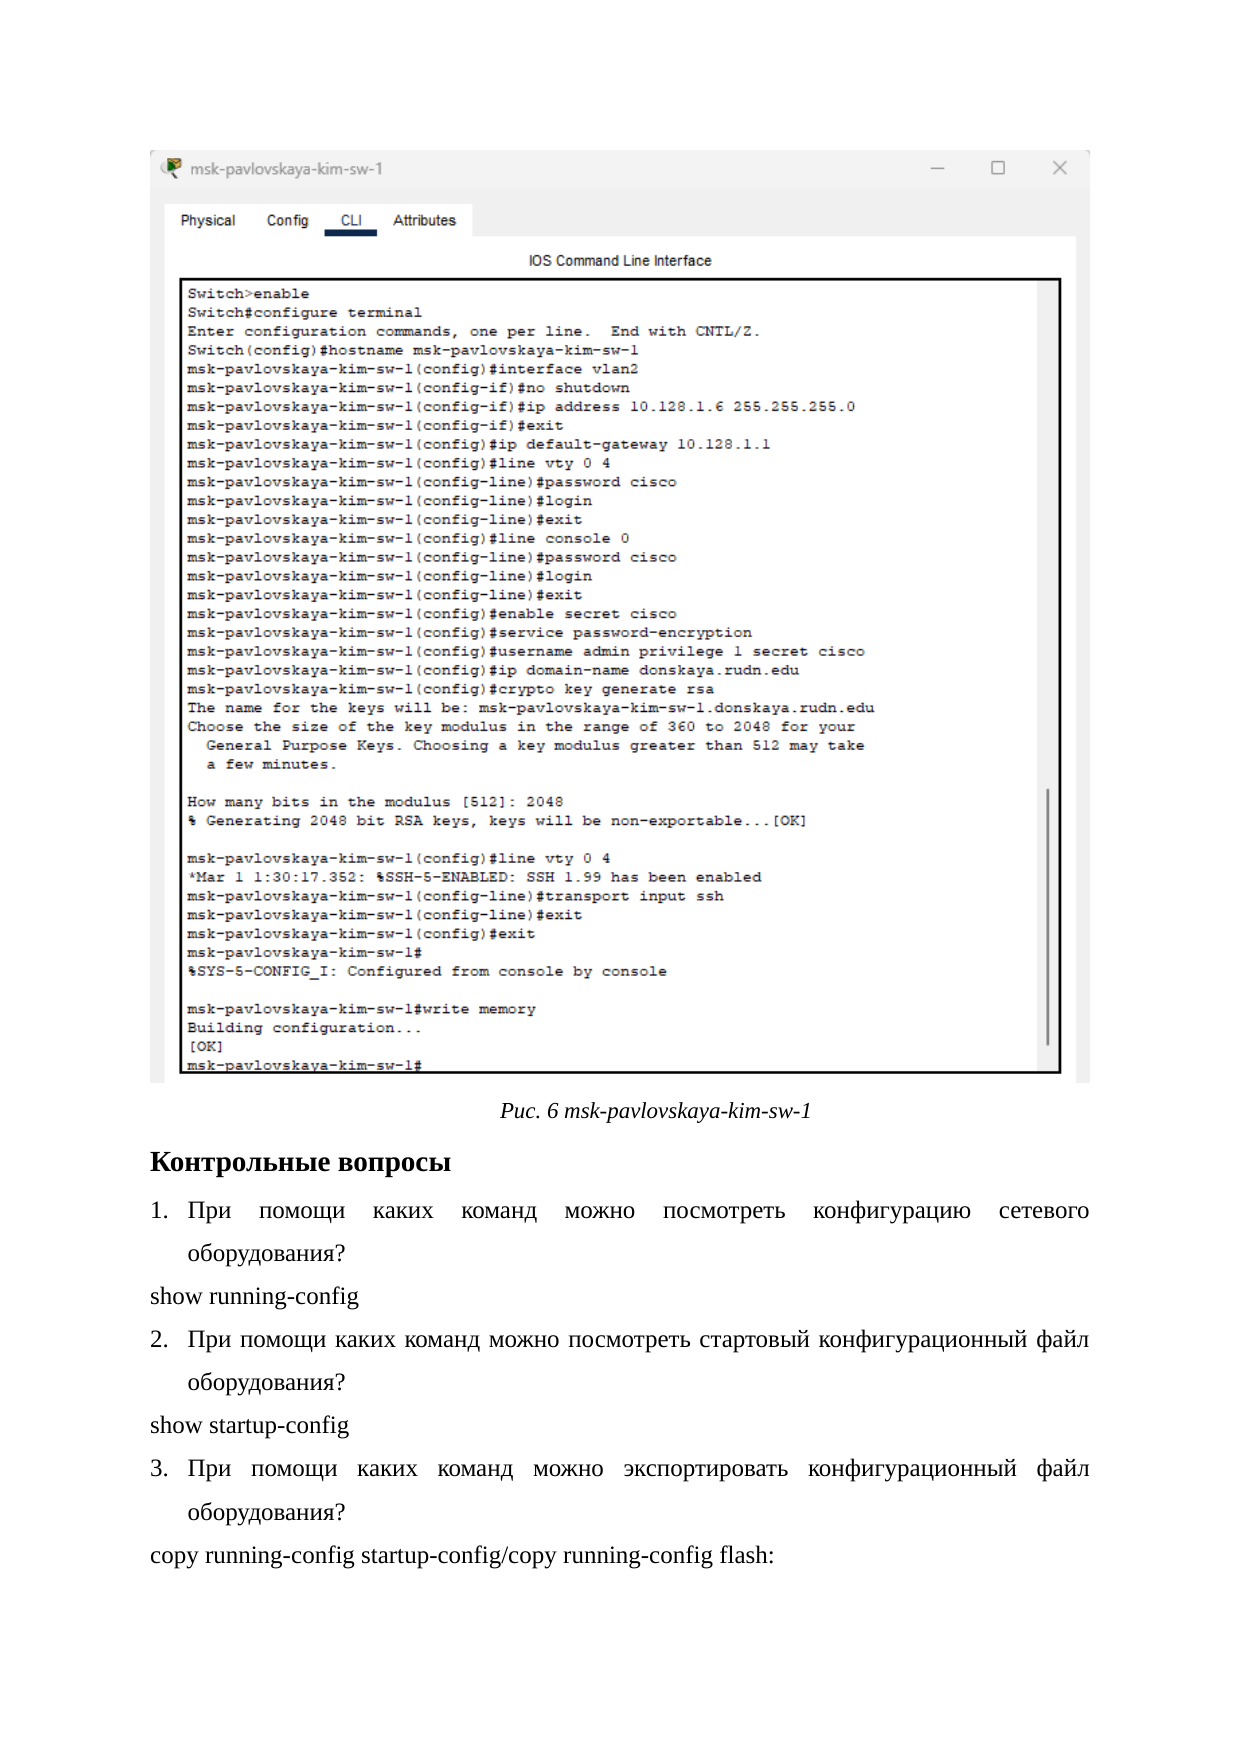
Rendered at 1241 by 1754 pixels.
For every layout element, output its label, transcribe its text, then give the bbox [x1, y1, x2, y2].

text show startup-config [150, 1410, 1090, 1439]
list При помощи каких команд можно посмотреть конфигурацию сетевого оборудования? [150, 1195, 1090, 1267]
text Контрольные вопросы [150, 1144, 1090, 1178]
text show running-config [150, 1281, 1090, 1310]
list При помощи каких команд можно экспортировать конфигурационный файл оборудования? [150, 1453, 1090, 1525]
list При помощи каких команд можно посмотреть стартовый конфигурационный файл оборудования? [150, 1324, 1090, 1396]
text Рис. 6 msk-pavlovskaya-kim-sw-1 [150, 1097, 1090, 1123]
picture [150, 150, 1091, 1083]
text copy running-config startup-config/copy running-config flash: [150, 1540, 1090, 1568]
